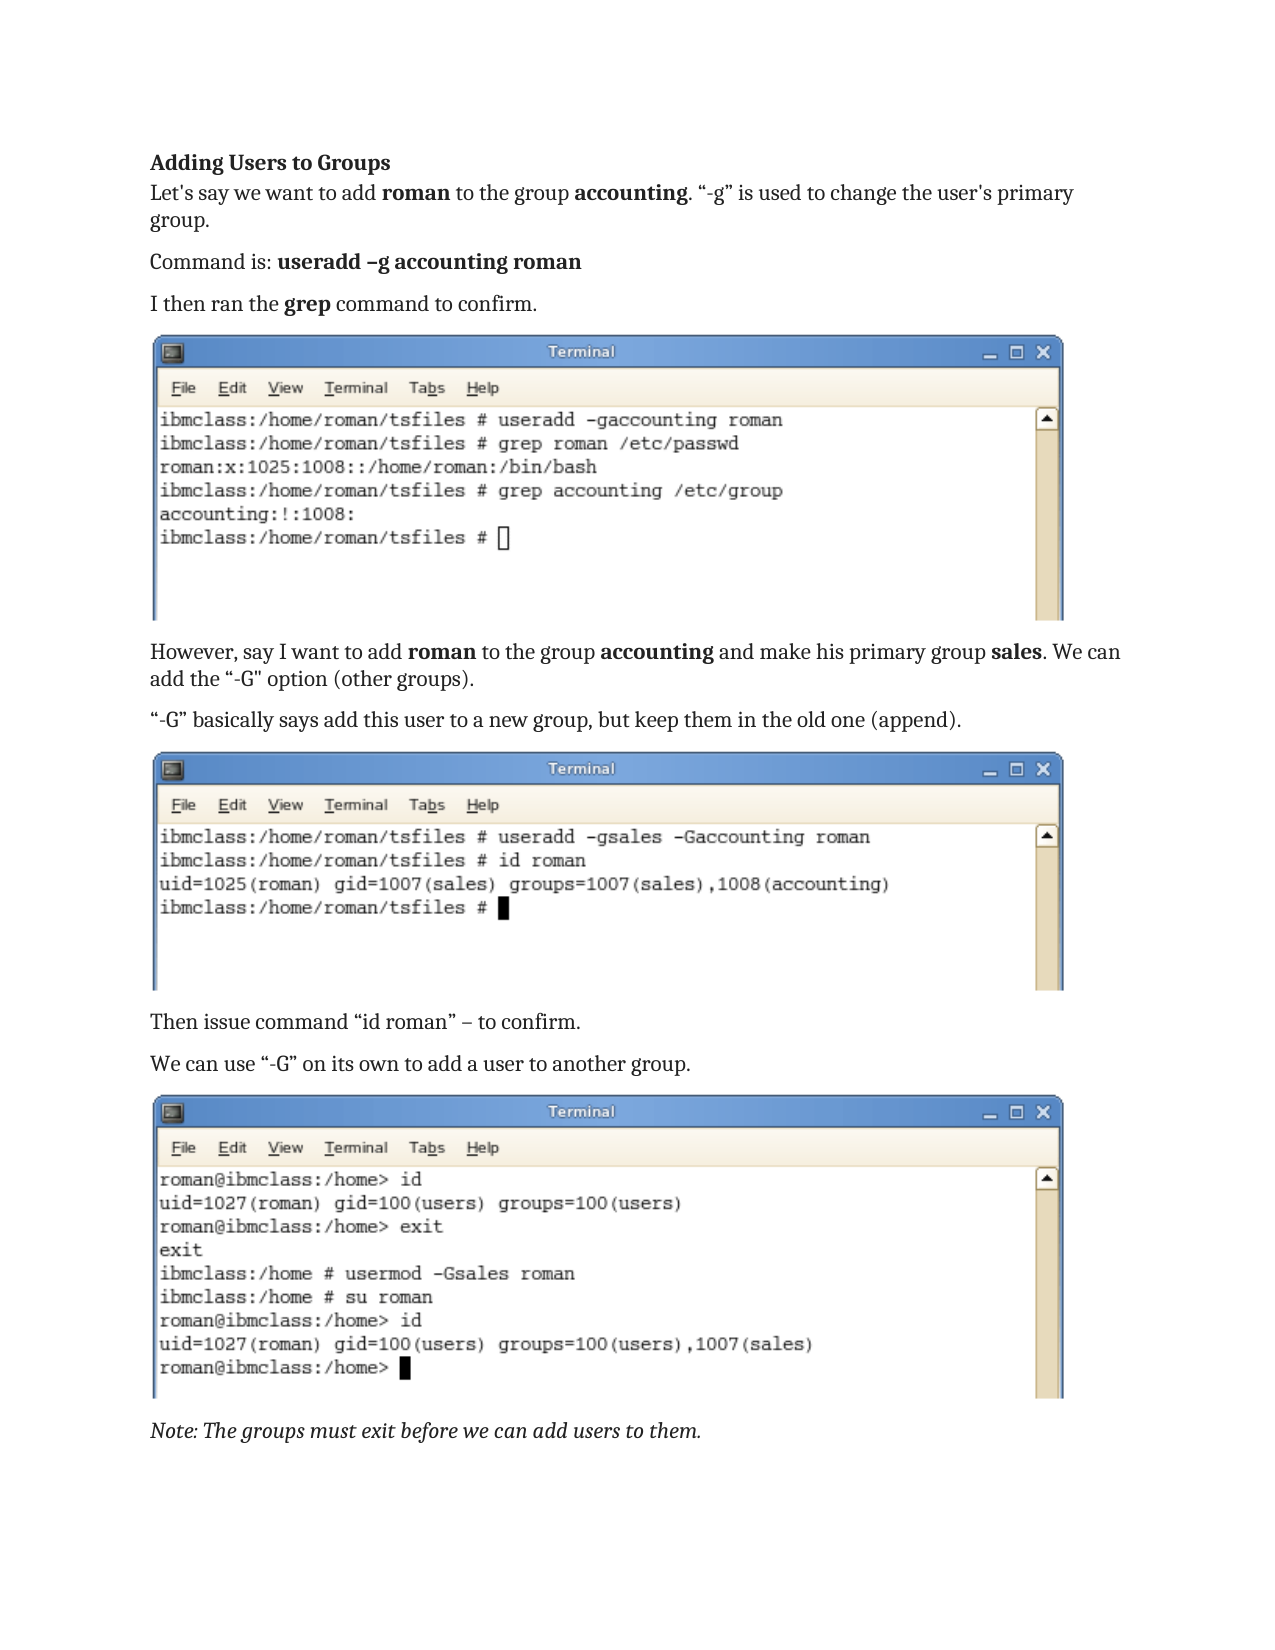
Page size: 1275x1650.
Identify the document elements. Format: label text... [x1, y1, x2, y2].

picture [150, 1092, 1067, 1402]
picture [150, 749, 1067, 994]
text Let's say we want to add roman to the group accounting. “-g” is used to change the user's primary group. [150, 180, 1125, 233]
text I then ran the grep command to confirm. [150, 291, 1125, 317]
text However, say I want to add roman to the group accounting and make his primary group sales. We can add the “-G" option (other groups). [150, 639, 1125, 692]
text Note: The groups must exit before we can add users to them. [150, 1418, 1125, 1444]
text We can use “-G” on its own to add a user to another group. [150, 1051, 1125, 1077]
text Command is: useradd –g accounting roman [150, 248, 1125, 275]
subtitle Adding Users to Groups [150, 150, 1125, 176]
picture [150, 332, 1067, 624]
text Then issue command “id roman” – to confirm. [150, 1009, 1125, 1035]
text “-G” basically says add this user to a new group, but keep them in the old one (append). [150, 707, 1125, 734]
